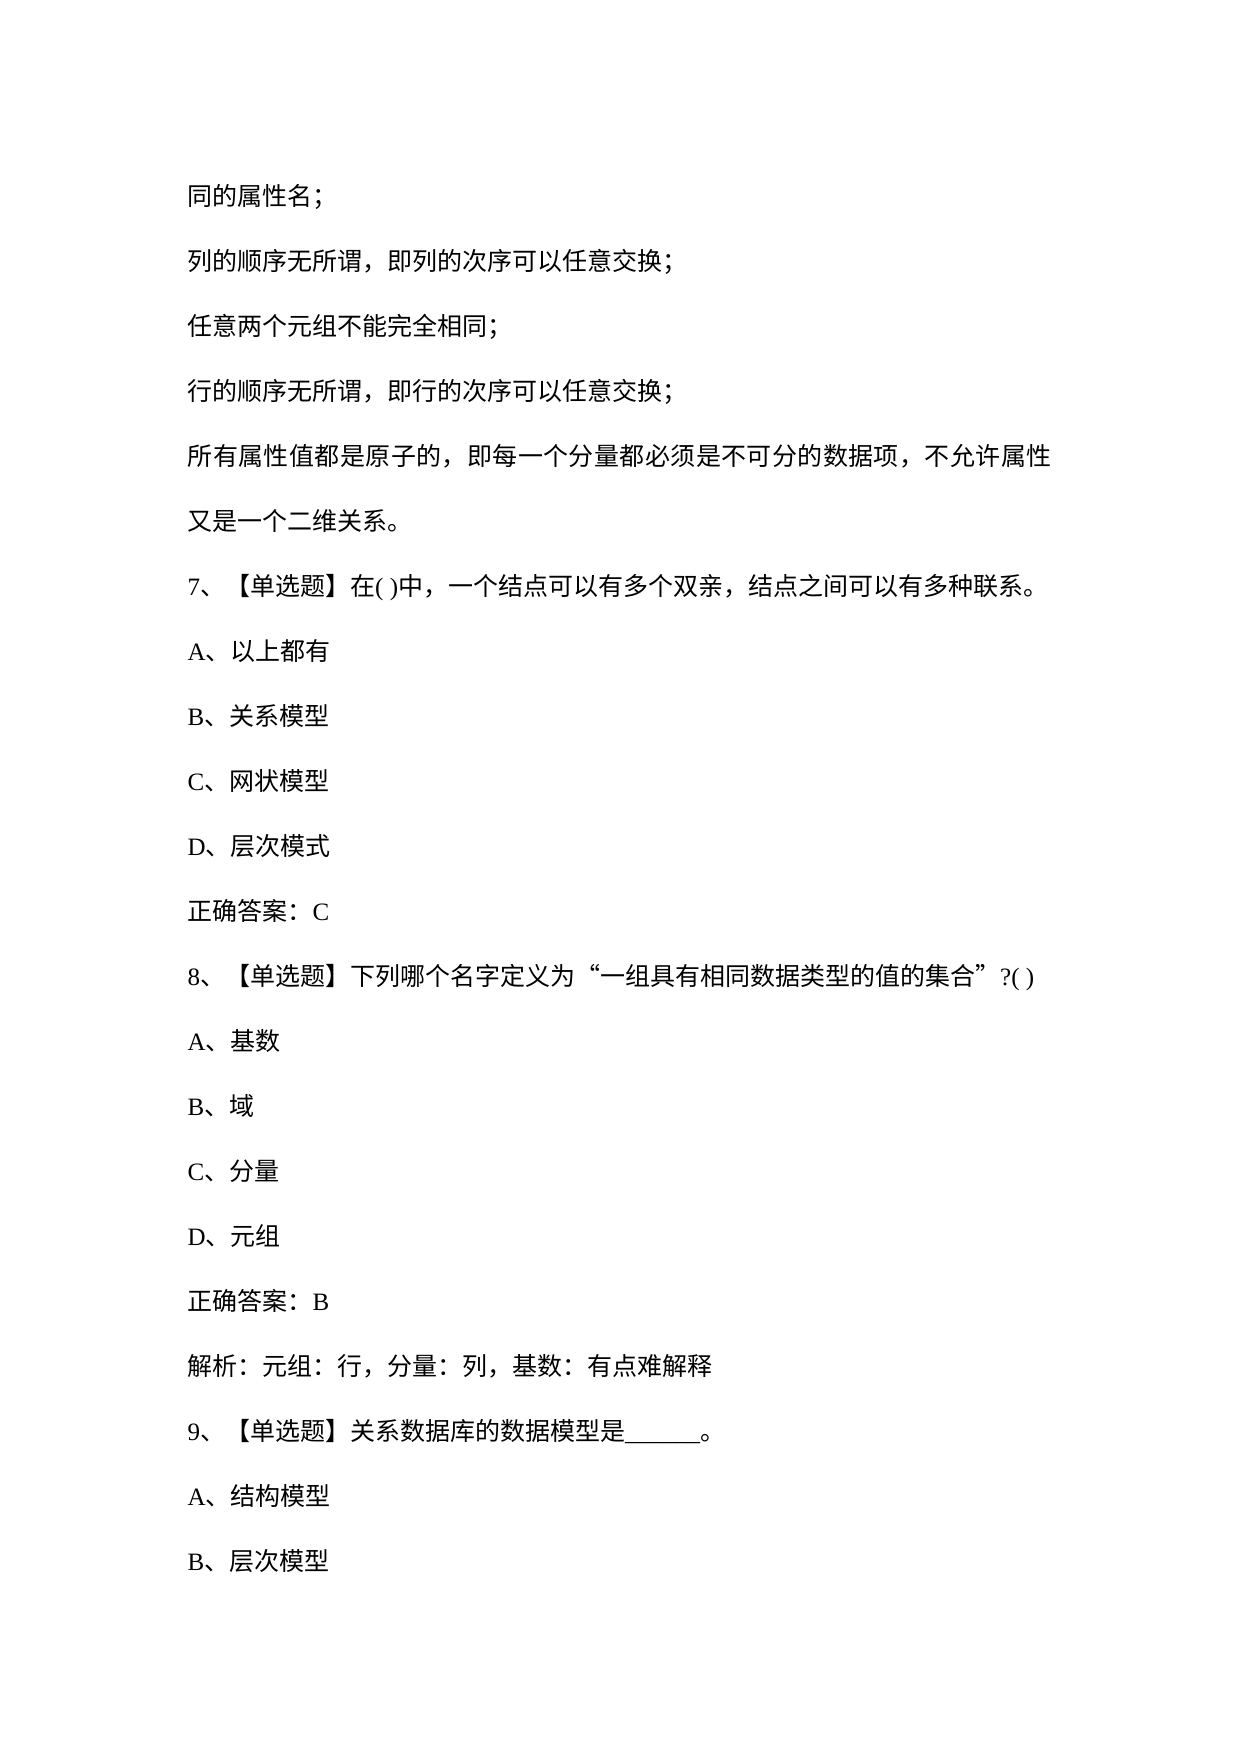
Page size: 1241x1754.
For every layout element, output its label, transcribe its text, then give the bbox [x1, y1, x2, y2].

text 正确答案：C [187, 877, 1053, 942]
text 正确答案：B [187, 1267, 1053, 1332]
text 9、【单选题】关系数据库的数据模型是______。 [187, 1397, 1053, 1462]
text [187, 162, 1053, 227]
text D、元组 [187, 1202, 1053, 1267]
text C、网状模型 [187, 747, 1053, 812]
text D、层次模式 [187, 812, 1053, 877]
text 任意两个元组不能完全相同； [187, 292, 1053, 357]
text 7、【单选题】在( )中，一个结点可以有多个双亲，结点之间可以有多种联系。 [187, 552, 1053, 617]
text 列的顺序无所谓，即列的次序可以任意交换； [187, 227, 1053, 292]
text 所有属性值都是原子的，即每一个分量都必须是不可分的数据项，不允许属性又是一个二维关系。 [187, 422, 1053, 552]
text A、基数 [187, 1007, 1053, 1072]
text B、域 [187, 1072, 1053, 1137]
text 8、【单选题】下列哪个名字定义为“一组具有相同数据类型的值的集合”?( ) [187, 942, 1053, 1007]
text B、层次模型 [187, 1527, 1053, 1592]
text 行的顺序无所谓，即行的次序可以任意交换； [187, 357, 1053, 422]
text A、结构模型 [187, 1462, 1053, 1527]
text A、以上都有 [187, 617, 1053, 682]
text 解析：元组：行，分量：列，基数：有点难解释 [187, 1332, 1053, 1397]
text B、关系模型 [187, 682, 1053, 747]
text C、分量 [187, 1137, 1053, 1202]
